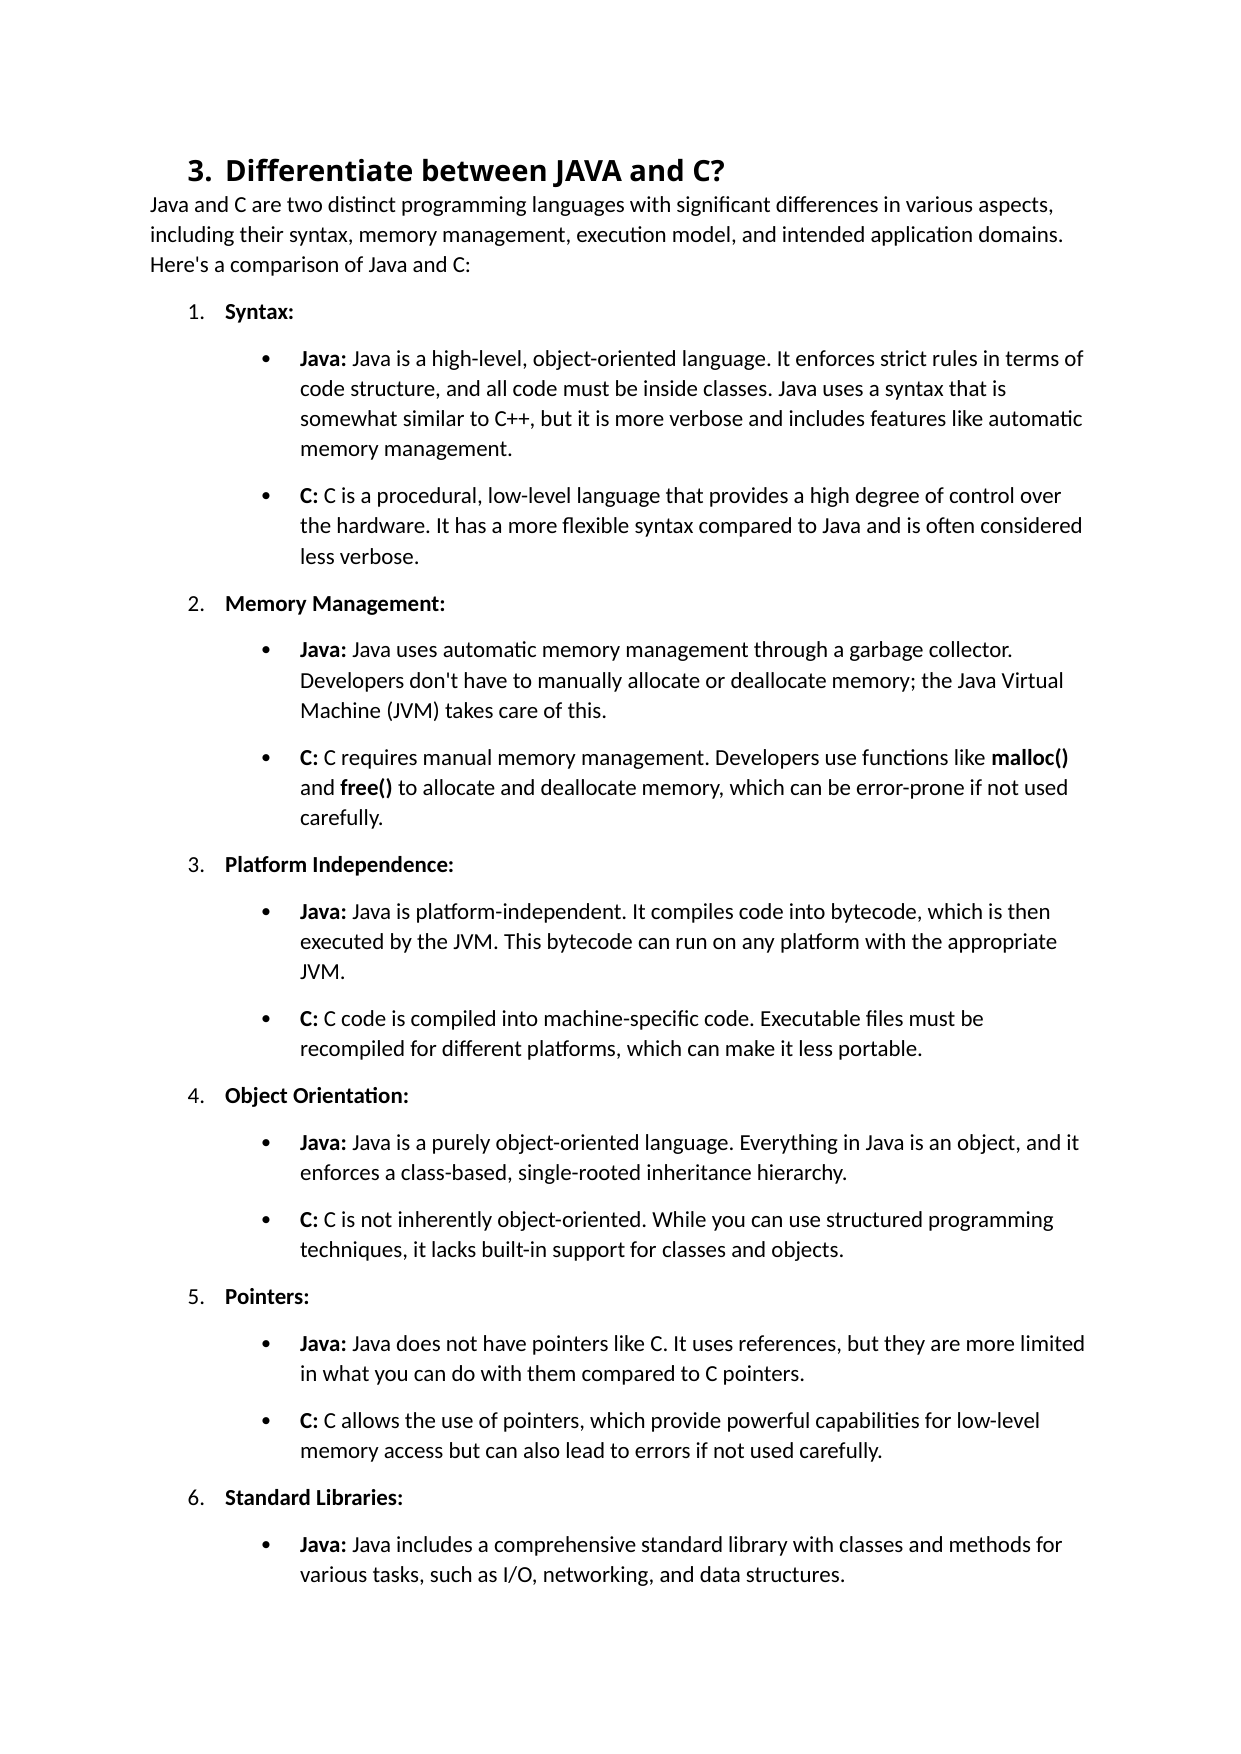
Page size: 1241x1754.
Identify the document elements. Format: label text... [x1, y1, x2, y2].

list Java: Java uses automatic memory management through a garbage collector. Developers don't have to manually allocate or deallocate memory; the Java Virtual Machine (JVM) takes care of this. [262, 636, 1090, 724]
list Object Orientation: [187, 1081, 1090, 1109]
list Platform Independence: [187, 850, 1090, 878]
subtitle Differentiate between JAVA and C? [187, 150, 1090, 190]
list Syntax: [187, 297, 1090, 325]
list Java: Java does not have pointers like C. It uses references, but they are more limited in what you can do with them compared to C pointers. [262, 1329, 1090, 1387]
list Java: Java is platform-independent. It compiles code into bytecode, which is then executed by the JVM. This bytecode can run on any platform with the appropriate JVM. [262, 897, 1090, 985]
list Java: Java is a high-level, object-oriented language. It enforces strict rules in terms of code structure, and all code must be inside classes. Java uses a syntax that is somewhat similar to C++, but it is more verbose and includes features like automatic memory management. [262, 344, 1090, 462]
list C: C allows the use of pointers, which provide powerful capabilities for low-level memory access but can also lead to errors if not used carefully. [262, 1406, 1090, 1464]
list Memory Management: [187, 589, 1090, 617]
list Standard Libraries: [187, 1483, 1090, 1511]
list C: C is not inherently object-oriented. While you can use structured programming techniques, it lacks built-in support for classes and objects. [262, 1205, 1090, 1263]
list Pointers: [187, 1282, 1090, 1310]
list C: C code is compiled into machine-specific code. Executable files must be recompiled for different platforms, which can make it less portable. [262, 1004, 1090, 1062]
text Java and C are two distinct programming languages with significant differences in various aspects, including their syntax, memory management, execution model, and intended application domains. Here's a comparison of Java and C: [150, 190, 1090, 278]
list Java: Java includes a comprehensive standard library with classes and methods for various tasks, such as I/O, networking, and data structures. [262, 1530, 1090, 1588]
list Java: Java is a purely object-oriented language. Everything in Java is an object, and it enforces a class-based, single-rooted inheritance hierarchy. [262, 1128, 1090, 1186]
list C: C requires manual memory management. Developers use functions like malloc() and free() to allocate and deallocate memory, which can be error-prone if not used carefully. [262, 743, 1090, 831]
list C: C is a procedural, low-level language that provides a high degree of control over the hardware. It has a more flexible syntax compared to Java and is often considered less verbose. [262, 481, 1090, 570]
